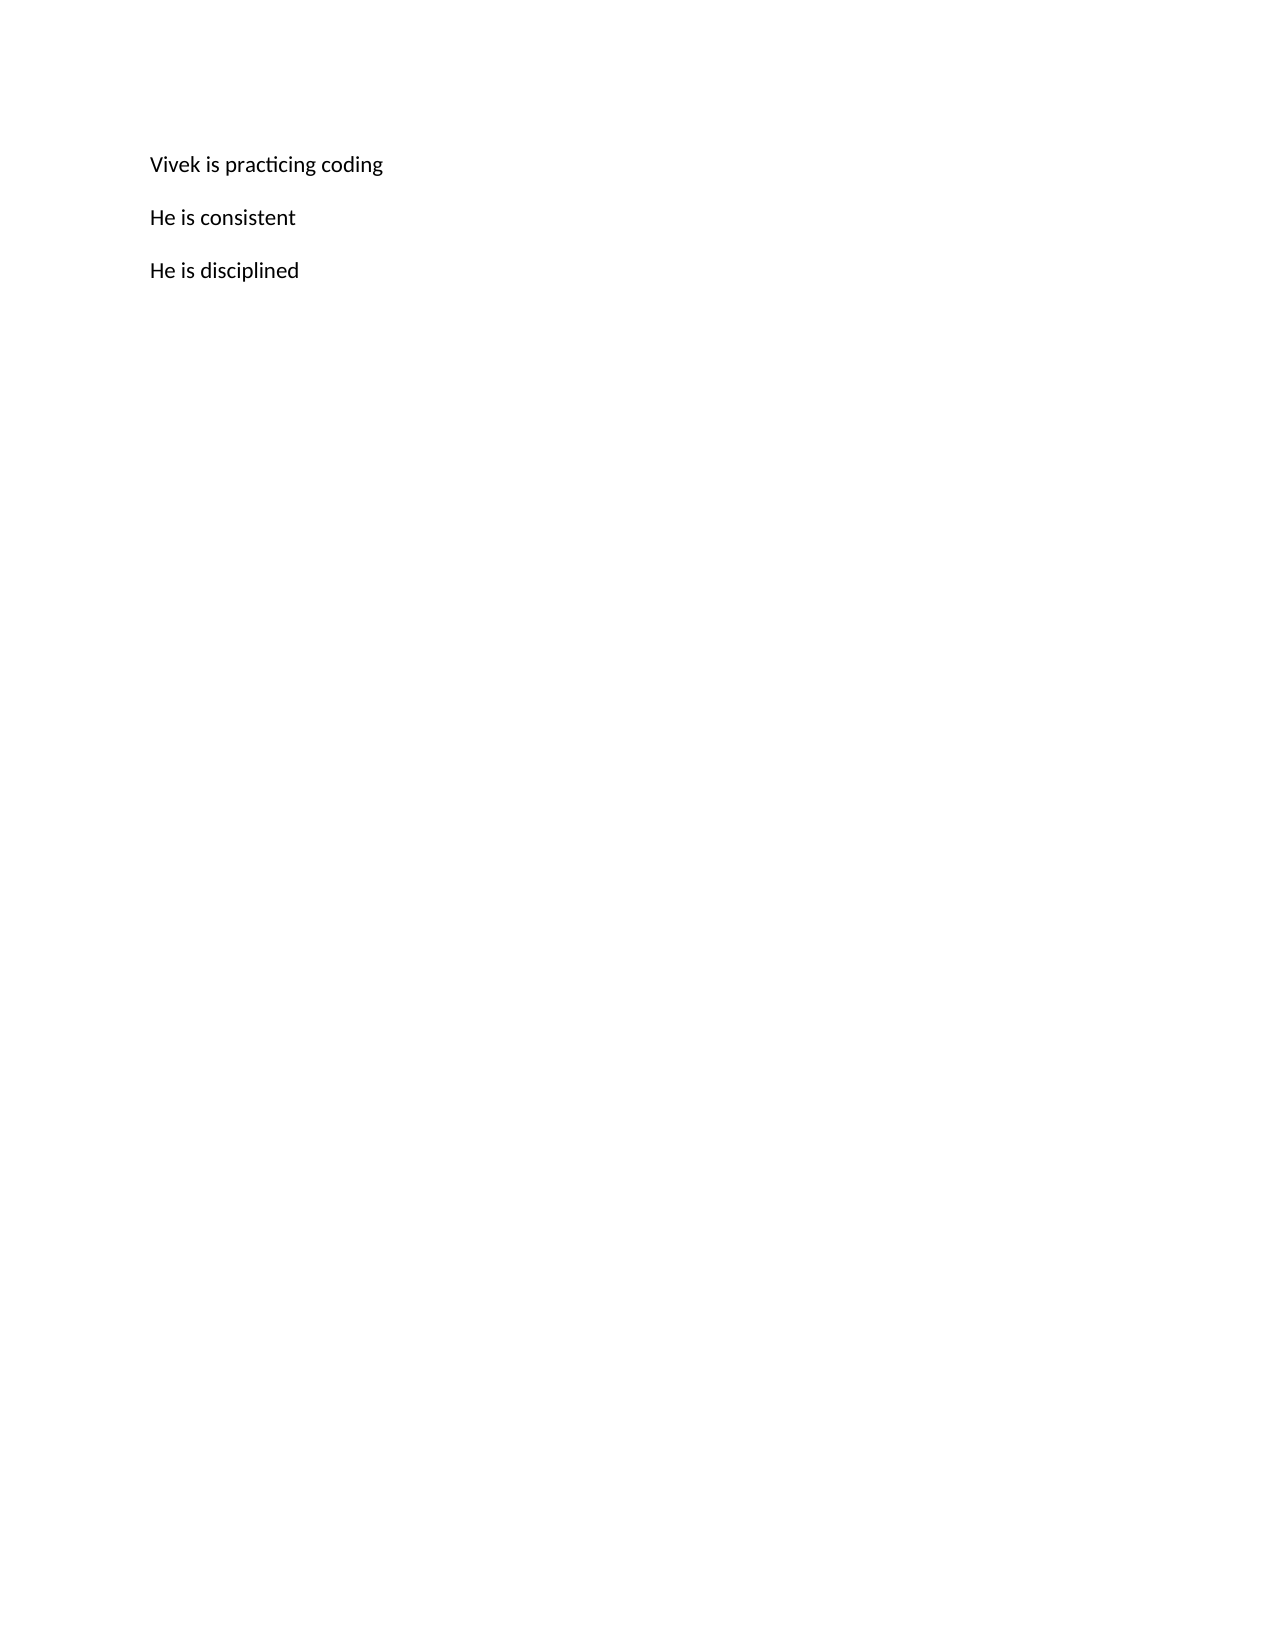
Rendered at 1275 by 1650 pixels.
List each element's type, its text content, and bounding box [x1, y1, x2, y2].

text He is consistent [150, 203, 1125, 231]
text Vivek is practicing coding [150, 150, 1125, 178]
text He is disciplined [150, 256, 1125, 284]
